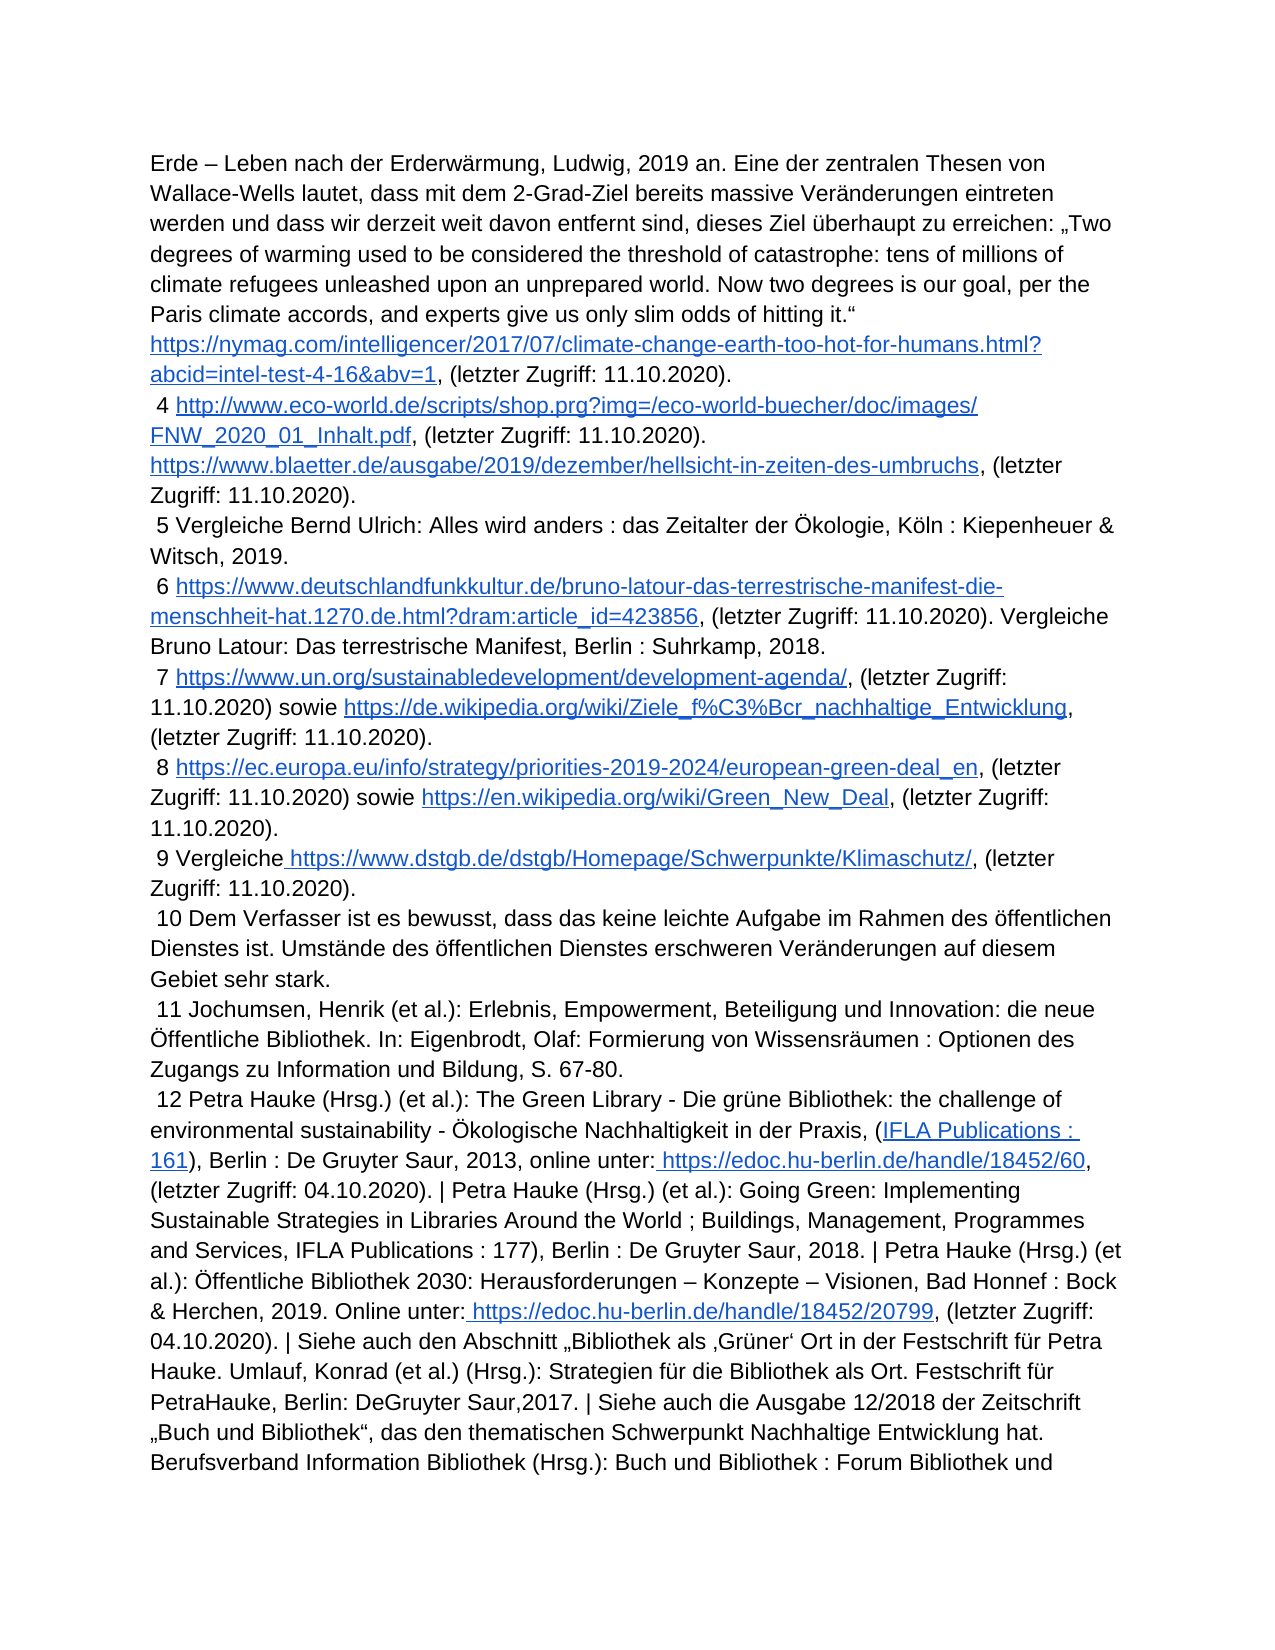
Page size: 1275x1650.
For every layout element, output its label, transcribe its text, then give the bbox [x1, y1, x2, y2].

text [150, 150, 1125, 388]
text 10 Dem Verfasser ist es bewusst, dass das keine leichte Aufgabe im Rahmen des öffentlichen Dienstes ist. Umstände des öffentlichen Dienstes erschweren Veränderungen auf diesem Gebiet sehr stark. [150, 905, 1125, 992]
text 6 https://www.deutschlandfunkkultur.de/bruno-latour-das-terrestrische-manifest-die-menschheit-hat.1270.de.html?dram:article_id=423856, (letzter Zugriff: 11.10.2020). Vergleiche Bruno Latour: Das terrestrische Manifest, Berlin : Suhrkamp, 2018. [150, 573, 1125, 660]
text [150, 1086, 1125, 1475]
text 8 https://ec.europa.eu/info/strategy/priorities-2019-2024/european-green-deal_en, (letzter Zugriff: 11.10.2020) sowie https://en.wikipedia.org/wiki/Green_New_Deal, (letzter Zugriff: 11.10.2020). [150, 754, 1125, 841]
text 7 https://www.un.org/sustainabledevelopment/development-agenda/, (letzter Zugriff: 11.10.2020) sowie https://de.wikipedia.org/wiki/Ziele_f%C3%Bcr_nachhaltige_Entwicklung, (letzter Zugriff: 11.10.2020). [150, 663, 1125, 750]
text 5 Vergleiche Bernd Ulrich: Alles wird anders : das Zeitalter der Ökologie, Köln : Kiepenheuer & Witsch, 2019. [150, 512, 1125, 569]
text 11 Jochumsen, Henrik (et al.): Erlebnis, Empowerment, Beteiligung und Innovation: die neue Öffentliche Bibliothek. In: Eigenbrodt, Olaf: Formierung von Wissensräumen : Optionen des Zugangs zu Information und Bildung, S. 67-80. [150, 996, 1125, 1083]
text 9 Vergleiche https://www.dstgb.de/dstgb/Homepage/Schwerpunkte/Klimaschutz/, (letzter Zugriff: 11.10.2020). [150, 845, 1125, 901]
text 4 http://www.eco-world.de/scripts/shop.prg?img=/eco-world-buecher/doc/images/FNW_2020_01_Inhalt.pdf, (letzter Zugriff: 11.10.2020). https://www.blaetter.de/ausgabe/2019/dezember/hellsicht-in-zeiten-des-umbruchs, (letzter Zugriff: 11.10.2020). [150, 392, 1125, 509]
